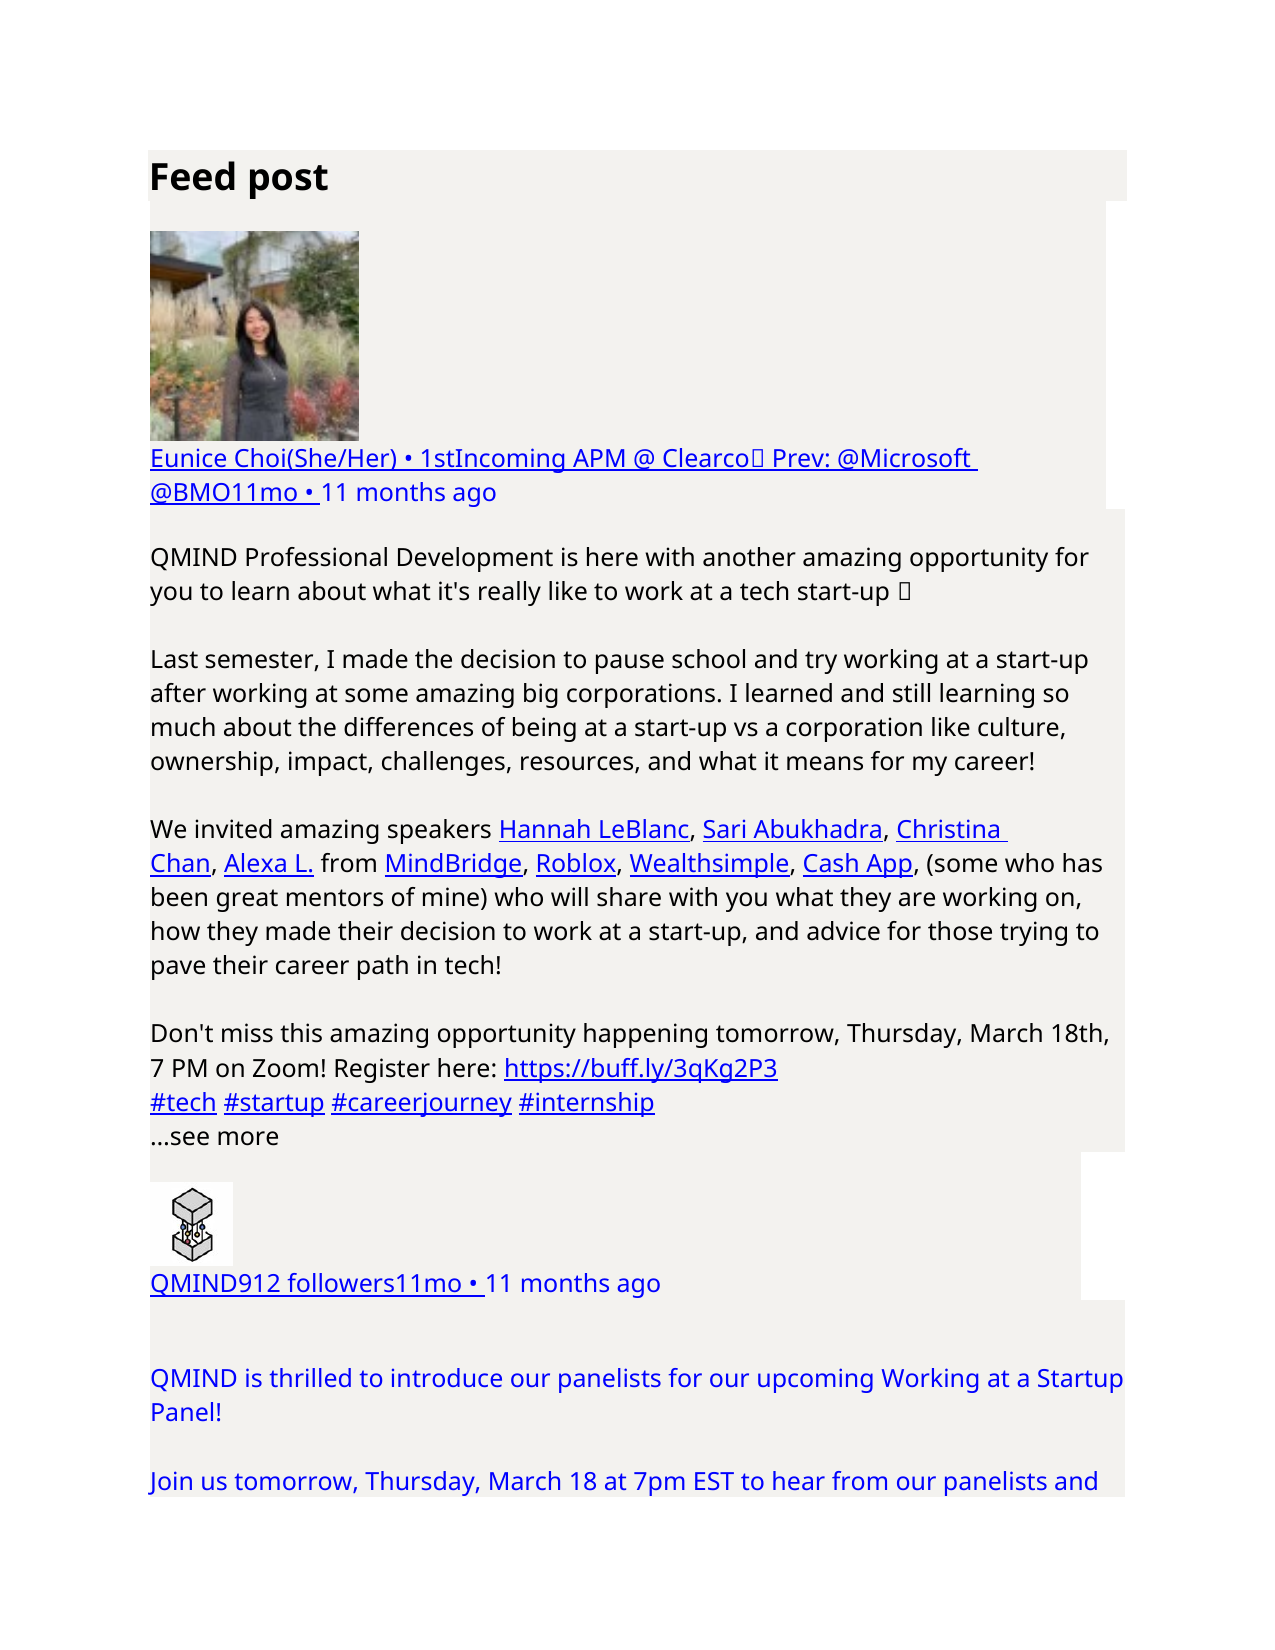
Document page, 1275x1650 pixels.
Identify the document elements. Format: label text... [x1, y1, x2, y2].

text Feed post [148, 150, 1127, 201]
text …see more [150, 1118, 1125, 1152]
text QMIND Professional Development is here with another amazing opportunity for you to learn about what it's really like to work at a tech start-up 🚀 Last semester, I made the decision to pause school and try working at a start-up after working at some amazing big corporations. I learned and still learning so much about the differences of being at a start-up vs a corporation like culture, ownership, impact, challenges, resources, and what it means for my career! We invited amazing speakers Hannah LeBlanc, Sari Abukhadra, Christina Chan, Alexa L. from MindBridge, Roblox, Wealthsimple, Cash App, (some who has been great mentors of mine) who will share with you what they are working on, how they made their decision to work at a start-up, and advice for those trying to pave their career path in tech! Don't miss this amazing opportunity happening tomorrow, Thursday, March 18th, 7 PM on Zoom! Register here: https://buff.ly/3qKg2P3 #tech #startup #careerjourney #internship [150, 539, 1125, 1118]
picture [150, 231, 359, 441]
text QMIND912 followers11mo • 11 months ago [150, 1266, 1081, 1300]
picture [150, 1182, 233, 1266]
text Eunice Choi(She/Her) • 1stIncoming APM @ Clearco🚀 Prev: @Microsoft @BMO11mo • 11 months ago [150, 441, 1106, 509]
